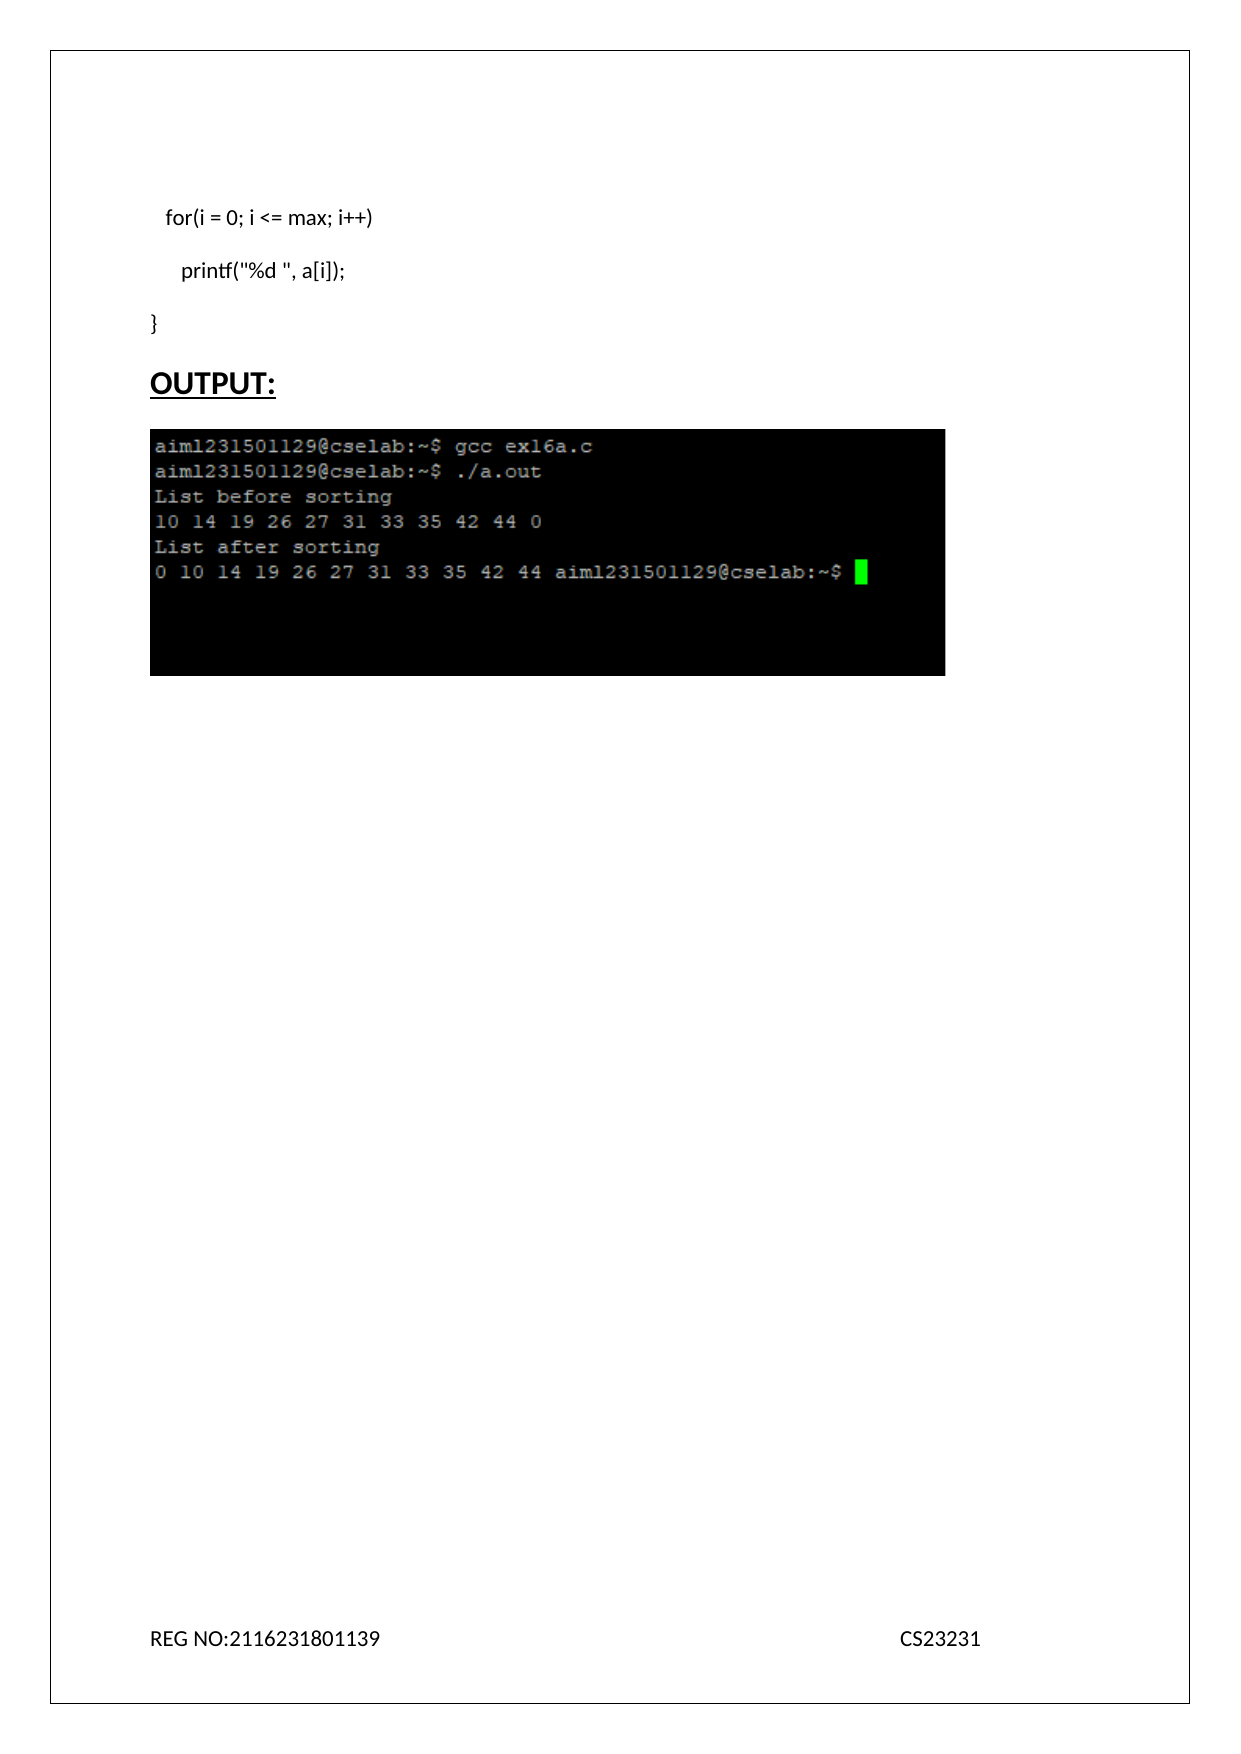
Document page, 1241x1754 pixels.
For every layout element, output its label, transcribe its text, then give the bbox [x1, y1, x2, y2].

picture [150, 429, 946, 676]
text for(i = 0; i <= max; i++) [150, 203, 1090, 231]
text OUTPUT: [150, 362, 1090, 403]
text } [150, 309, 1090, 337]
text printf("%d ", a[i]); [150, 256, 1090, 284]
